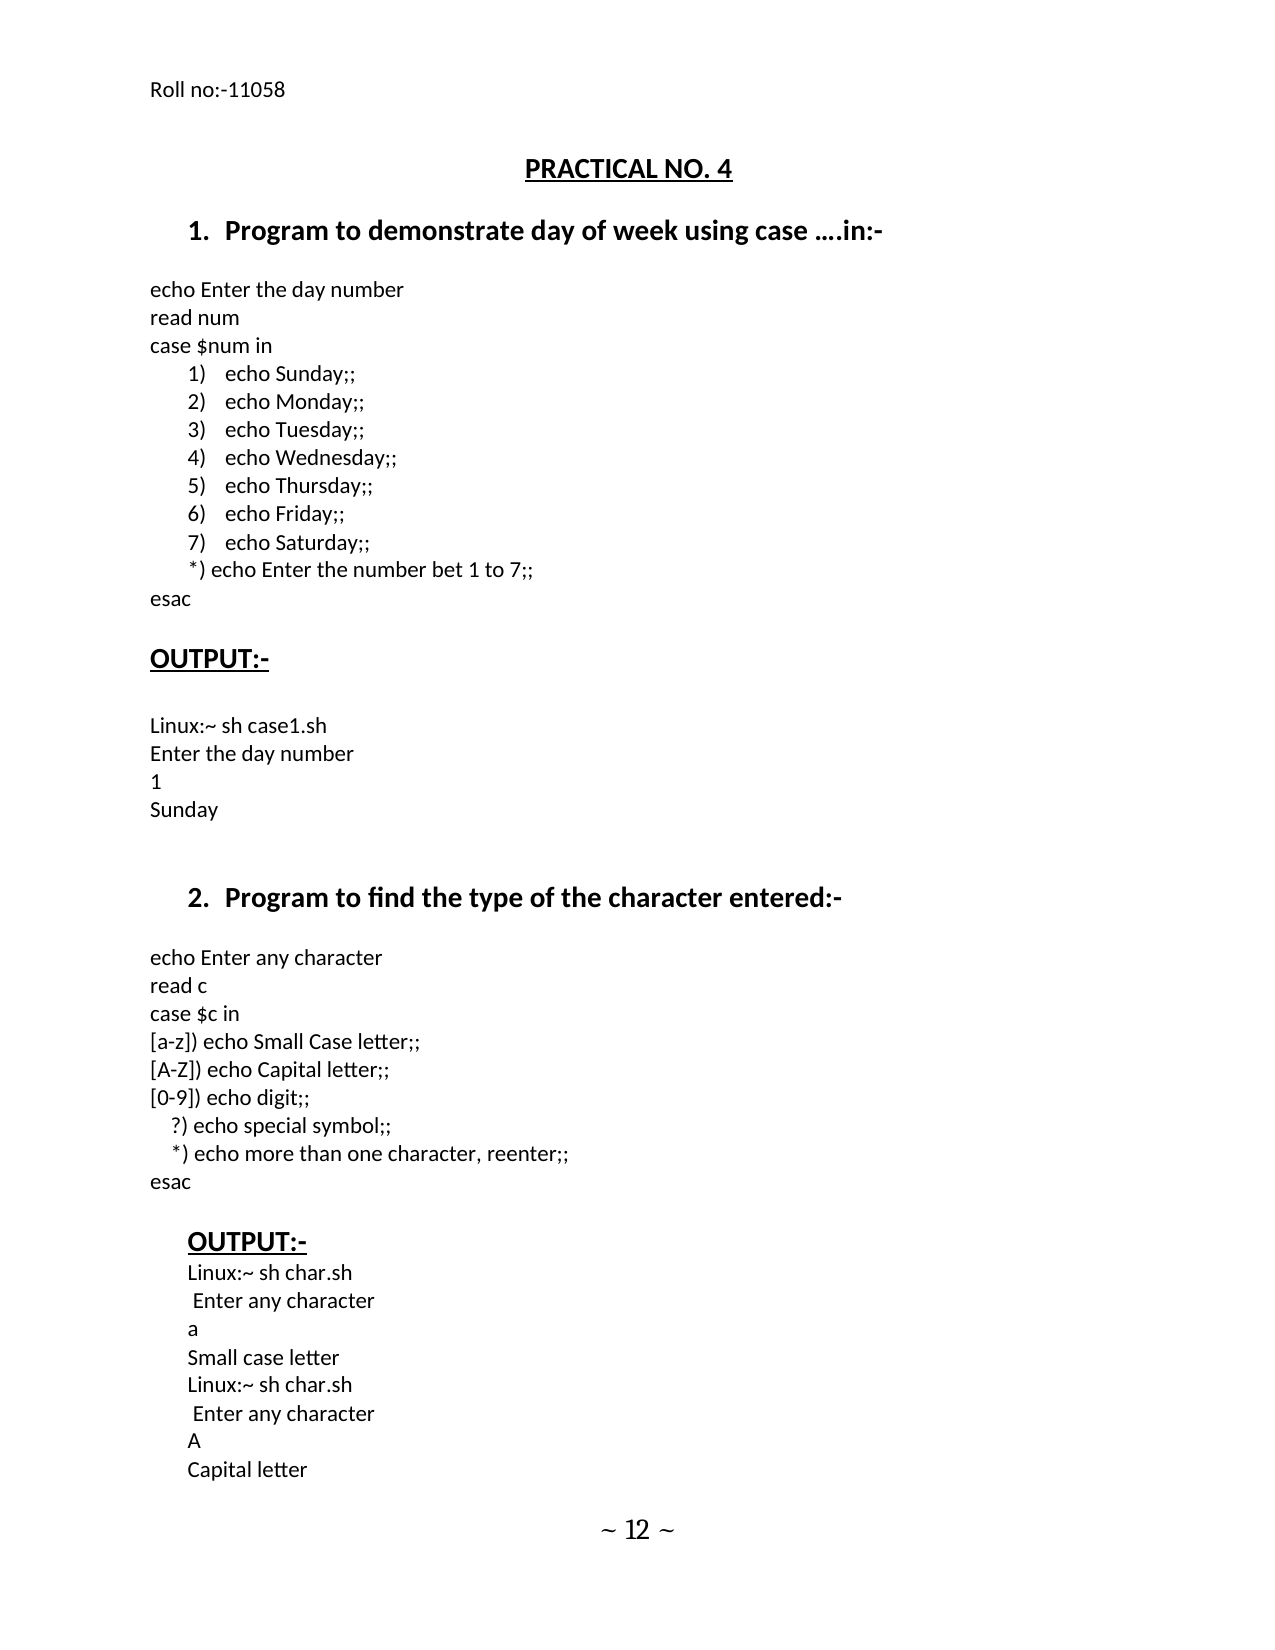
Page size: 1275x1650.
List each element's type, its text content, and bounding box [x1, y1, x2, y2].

text esac [150, 1167, 1125, 1195]
text Enter any character [187, 1287, 1125, 1314]
text esac [150, 584, 1125, 612]
list Program to find the type of the character entered:- [187, 879, 1125, 915]
list echo Friday;; [187, 499, 1125, 528]
text a [187, 1314, 1125, 1343]
text [a-z]) echo Small Case letter;; [150, 1027, 1125, 1055]
list Program to demonstrate day of week using case ….in:- [187, 212, 1125, 247]
list echo Sunday;; [187, 359, 1125, 387]
list echo Saturday;; [187, 528, 1125, 556]
text Sunday [150, 795, 1125, 823]
text [0-9]) echo digit;; [150, 1083, 1125, 1111]
text *) echo more than one character, reenter;; [150, 1139, 1125, 1167]
text ?) echo special symbol;; [150, 1111, 1125, 1139]
text [A-Z]) echo Capital letter;; [150, 1055, 1125, 1083]
text Linux:~ sh char.sh [187, 1258, 1125, 1287]
text case $num in [150, 331, 1125, 359]
text 1 [150, 767, 1125, 795]
text OUTPUT:- [187, 1223, 1125, 1258]
text Capital letter [187, 1455, 1125, 1483]
text read c [150, 971, 1125, 999]
text echo Enter any character [150, 943, 1125, 971]
text Linux:~ sh case1.sh [150, 711, 1125, 739]
text *) echo Enter the number bet 1 to 7;; [187, 556, 1125, 584]
list echo Wednesday;; [187, 443, 1125, 472]
text PRACTICAL NO. 4 [450, 150, 1125, 186]
list echo Tuesday;; [187, 416, 1125, 443]
text case $c in [150, 999, 1125, 1027]
text Small case letter [187, 1343, 1125, 1371]
text read num [150, 303, 1125, 331]
list echo Thursday;; [187, 472, 1125, 499]
text OUTPUT:- [150, 640, 1125, 675]
text Linux:~ sh char.sh [187, 1371, 1125, 1399]
list echo Monday;; [187, 387, 1125, 416]
text Enter any character [187, 1399, 1125, 1427]
text Enter the day number [150, 739, 1125, 767]
text echo Enter the day number [150, 275, 1125, 303]
text A [187, 1427, 1125, 1455]
